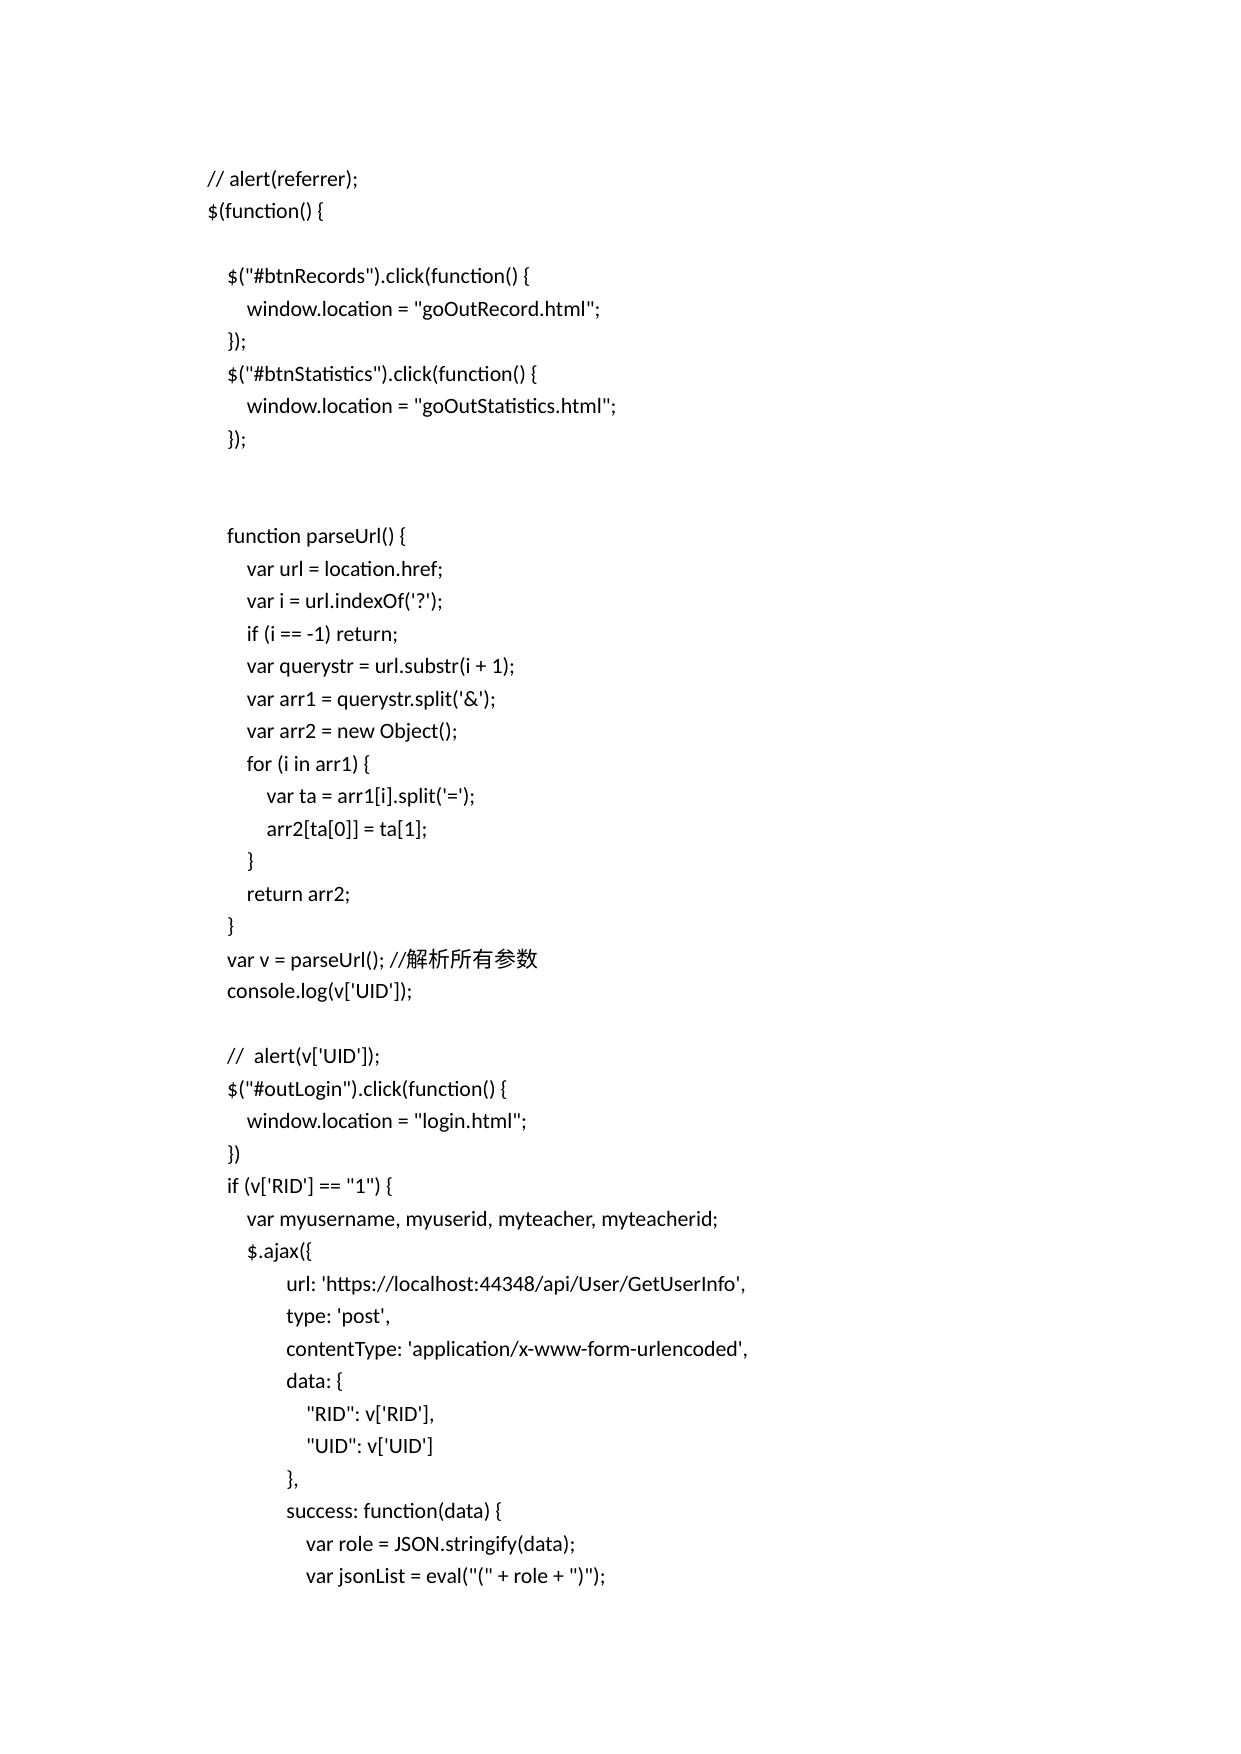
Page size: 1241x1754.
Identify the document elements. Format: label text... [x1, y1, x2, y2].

list function parseUrl() { [187, 519, 1053, 552]
list if (v['RID'] == "1") { [187, 1169, 1053, 1202]
list for (i in arr1) { [187, 747, 1053, 779]
list // alert(referrer); [187, 162, 1053, 194]
list var i = url.indexOf('?'); [187, 584, 1053, 617]
list $(function() { [187, 194, 1053, 227]
list var myusername, myuserid, myteacher, myteacherid; [187, 1202, 1053, 1234]
list }, [187, 1462, 1053, 1494]
list var arr1 = querystr.split('&'); [187, 682, 1053, 714]
list var arr2 = new Object(); [187, 714, 1053, 747]
list contentType: 'application/x-www-form-urlencoded', [187, 1332, 1053, 1364]
list } [187, 844, 1053, 877]
list var url = location.href; [187, 552, 1053, 584]
list var ta = arr1[i].split('='); [187, 779, 1053, 812]
list $.ajax({ [187, 1234, 1053, 1267]
list window.location = "goOutRecord.html"; [187, 292, 1053, 324]
list window.location = "goOutStatistics.html"; [187, 389, 1053, 422]
list return arr2; [187, 877, 1053, 909]
list data: { [187, 1364, 1053, 1397]
list // alert(v['UID']); [187, 1039, 1053, 1072]
list "UID": v['UID'] [187, 1429, 1053, 1462]
list $("#btnRecords").click(function() { [187, 259, 1053, 292]
list $("#outLogin").click(function() { [187, 1072, 1053, 1104]
list $("#btnStatistics").click(function() { [187, 357, 1053, 389]
list "RID": v['RID'], [187, 1397, 1053, 1429]
list var role = JSON.stringify(data); [187, 1527, 1053, 1559]
list arr2[ta[0]] = ta[1]; [187, 812, 1053, 844]
list var v = parseUrl(); //解析所有参数 [187, 942, 1053, 974]
list }); [187, 324, 1053, 357]
list window.location = "login.html"; [187, 1104, 1053, 1137]
list console.log(v['UID']); [187, 974, 1053, 1007]
list type: 'post', [187, 1299, 1053, 1332]
list var querystr = url.substr(i + 1); [187, 649, 1053, 682]
list url: 'https://localhost:44348/api/User/GetUserInfo', [187, 1267, 1053, 1299]
list if (i == -1) return; [187, 617, 1053, 649]
list }) [187, 1137, 1053, 1169]
list success: function(data) { [187, 1494, 1053, 1527]
list var jsonList = eval("(" + role + ")"); [187, 1559, 1053, 1592]
list } [187, 909, 1053, 942]
list }); [187, 422, 1053, 454]
